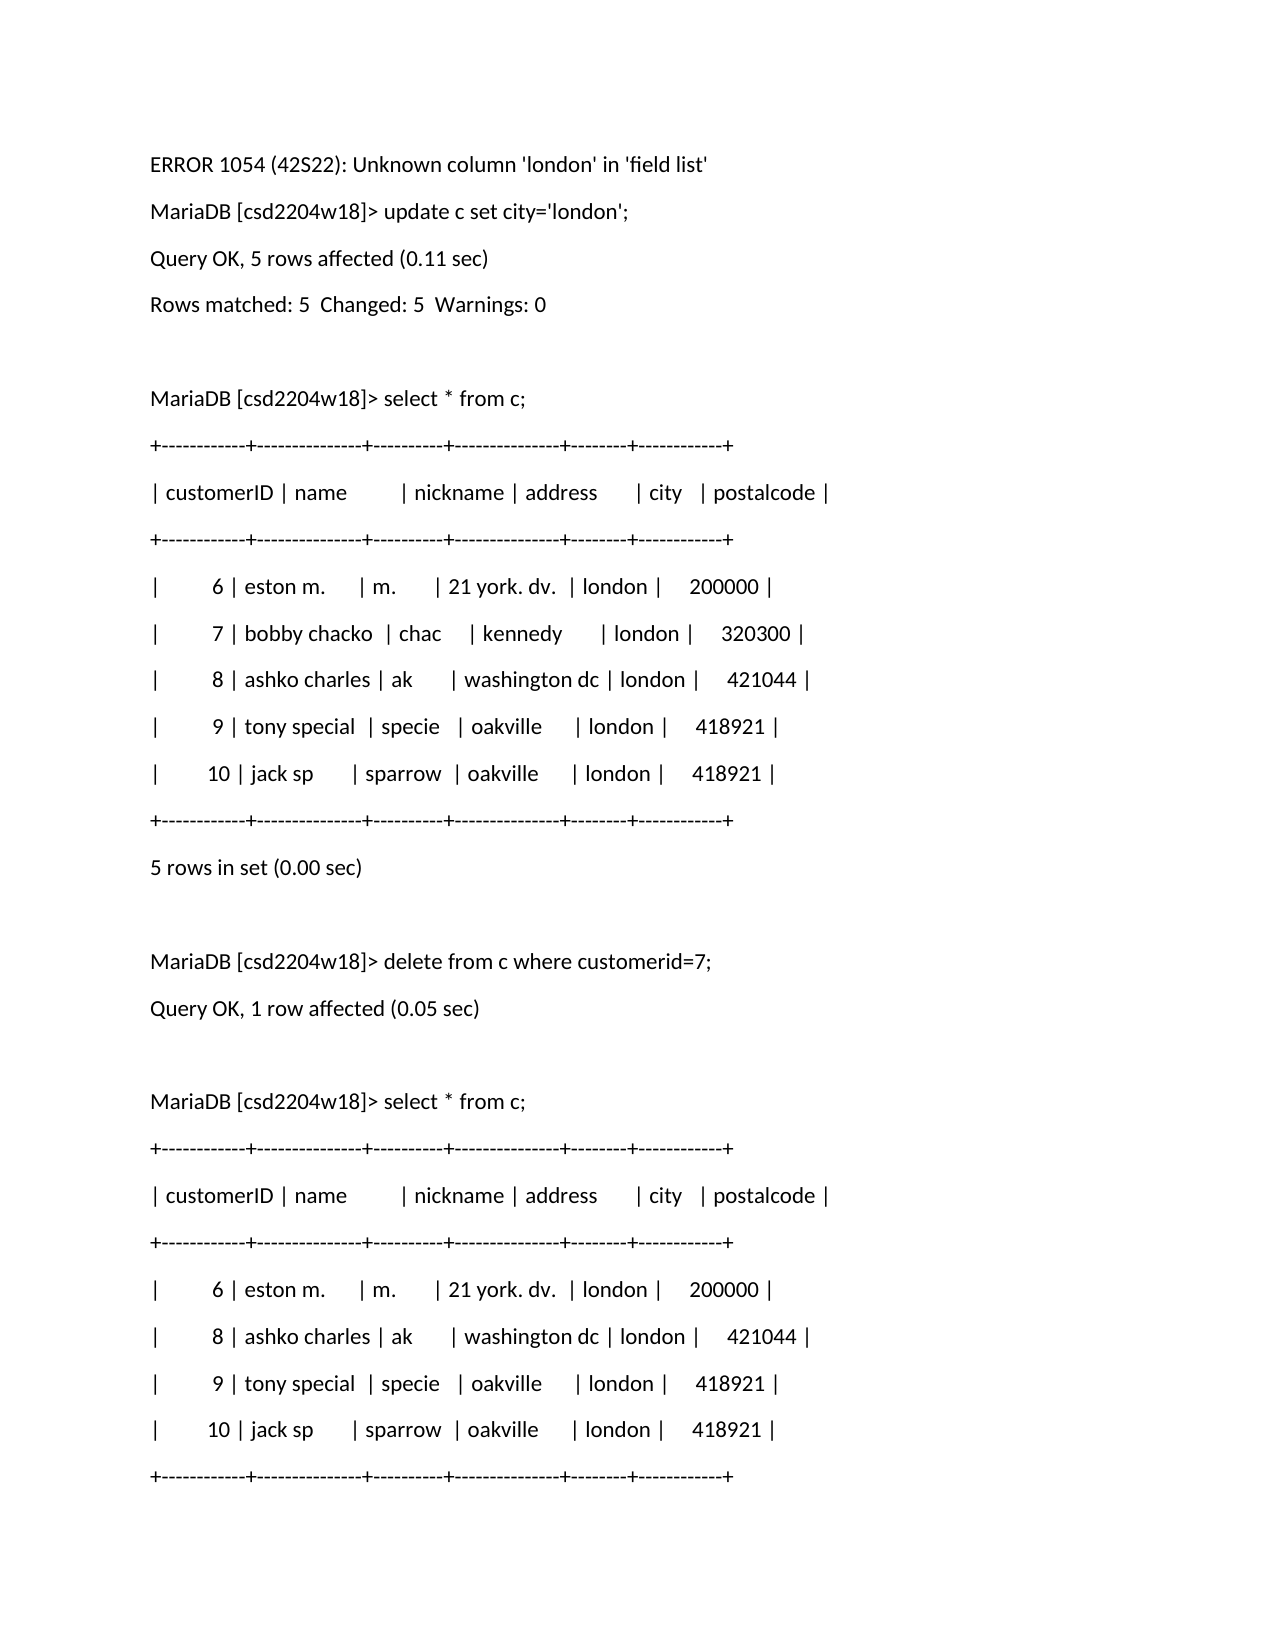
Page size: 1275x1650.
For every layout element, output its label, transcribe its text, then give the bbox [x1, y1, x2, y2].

text | 9 | tony special | specie | oakville | london | 418921 | [150, 1369, 1125, 1397]
text Query OK, 1 row affected (0.05 sec) [150, 994, 1125, 1022]
text +------------+---------------+----------+---------------+--------+------------+ [150, 1134, 1125, 1162]
text Query OK, 5 rows affected (0.11 sec) [150, 244, 1125, 272]
text ERROR 1054 (42S22): Unknown column 'london' in 'field list' [150, 150, 1125, 178]
text +------------+---------------+----------+---------------+--------+------------+ [150, 806, 1125, 834]
text | 10 | jack sp | sparrow | oakville | london | 418921 | [150, 1416, 1125, 1444]
text Rows matched: 5 Changed: 5 Warnings: 0 [150, 291, 1125, 319]
text MariaDB [csd2204w18]> delete from c where customerid=7; [150, 947, 1125, 975]
text MariaDB [csd2204w18]> select * from c; [150, 384, 1125, 412]
text | 6 | eston m. | m. | 21 york. dv. | london | 200000 | [150, 572, 1125, 600]
text | 8 | ashko charles | ak | washington dc | london | 421044 | [150, 666, 1125, 694]
text | 7 | bobby chacko | chac | kennedy | london | 320300 | [150, 619, 1125, 647]
text +------------+---------------+----------+---------------+--------+------------+ [150, 431, 1125, 459]
text MariaDB [csd2204w18]> update c set city='london'; [150, 197, 1125, 225]
text 5 rows in set (0.00 sec) [150, 853, 1125, 881]
text | customerID | name | nickname | address | city | postalcode | [150, 1181, 1125, 1209]
text +------------+---------------+----------+---------------+--------+------------+ [150, 525, 1125, 553]
text | 10 | jack sp | sparrow | oakville | london | 418921 | [150, 759, 1125, 787]
text | 8 | ashko charles | ak | washington dc | london | 421044 | [150, 1322, 1125, 1350]
text | 6 | eston m. | m. | 21 york. dv. | london | 200000 | [150, 1275, 1125, 1303]
text +------------+---------------+----------+---------------+--------+------------+ [150, 1228, 1125, 1256]
text MariaDB [csd2204w18]> select * from c; [150, 1087, 1125, 1116]
text | 9 | tony special | specie | oakville | london | 418921 | [150, 712, 1125, 741]
text | customerID | name | nickname | address | city | postalcode | [150, 478, 1125, 506]
text +------------+---------------+----------+---------------+--------+------------+ [150, 1462, 1125, 1491]
